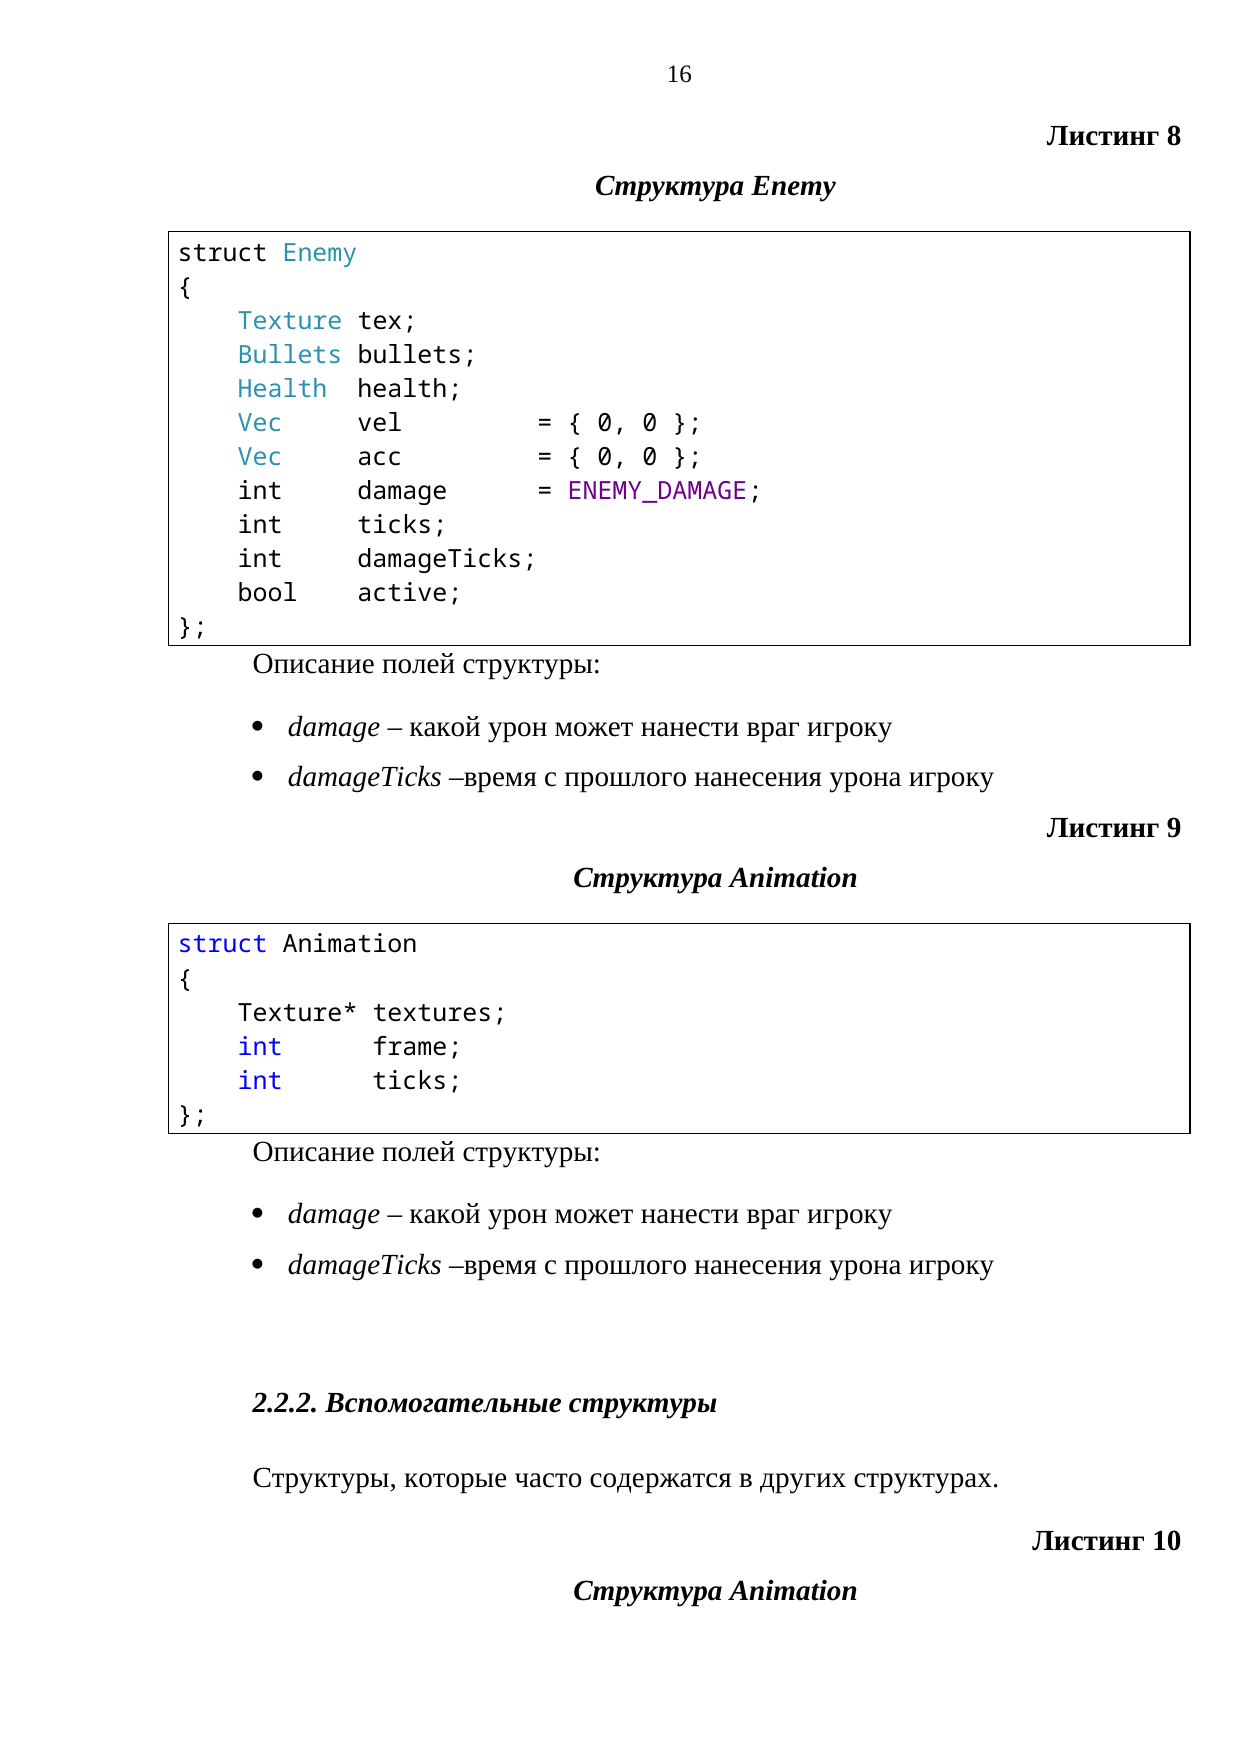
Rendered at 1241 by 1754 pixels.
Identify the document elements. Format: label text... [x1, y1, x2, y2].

text bool active; [177, 575, 1181, 606]
text Структура Enemy [177, 168, 1181, 202]
text int damage = ENEMY_DAMAGE; [177, 473, 1181, 507]
text int frame; [177, 1028, 1181, 1062]
list damageTicks –время с прошлого нанесения урона игроку [177, 759, 1181, 793]
text Bullets bullets; [177, 337, 1181, 371]
text Texture* textures; [177, 994, 1181, 1028]
text int damageTicks; [177, 541, 1181, 575]
text struct Animation [169, 924, 1189, 960]
text }; [169, 606, 1189, 645]
text struct Enemy [169, 232, 1189, 268]
text int ticks; [177, 507, 1181, 541]
text Vec vel = { 0, 0 }; [177, 405, 1181, 439]
subtitle Вспомогательные структуры [177, 1385, 1181, 1419]
text Vec acc = { 0, 0 }; [177, 439, 1181, 473]
list damage – какой урон может нанести враг игроку [177, 709, 1181, 743]
text int ticks; [177, 1062, 1181, 1093]
text Health health; [177, 371, 1181, 405]
text Описание полей структуры: [177, 1134, 1181, 1167]
list damageTicks –время с прошлого нанесения урона игроку [177, 1247, 1181, 1281]
list damage – какой урон может нанести враг игроку [177, 1196, 1181, 1230]
text Листинг 9 [177, 810, 1181, 843]
text Структуры, которые часто содержатся в других структурах. [177, 1460, 1181, 1494]
text { [177, 268, 1181, 302]
text Texture tex; [177, 302, 1181, 337]
text }; [169, 1093, 1189, 1133]
text Описание полей структуры: [177, 646, 1181, 680]
text { [177, 960, 1181, 994]
text Структура Animation [177, 860, 1181, 894]
text Структура Animation [177, 1573, 1181, 1607]
text Листинг 10 [177, 1523, 1181, 1557]
text Листинг 8 [177, 118, 1181, 152]
